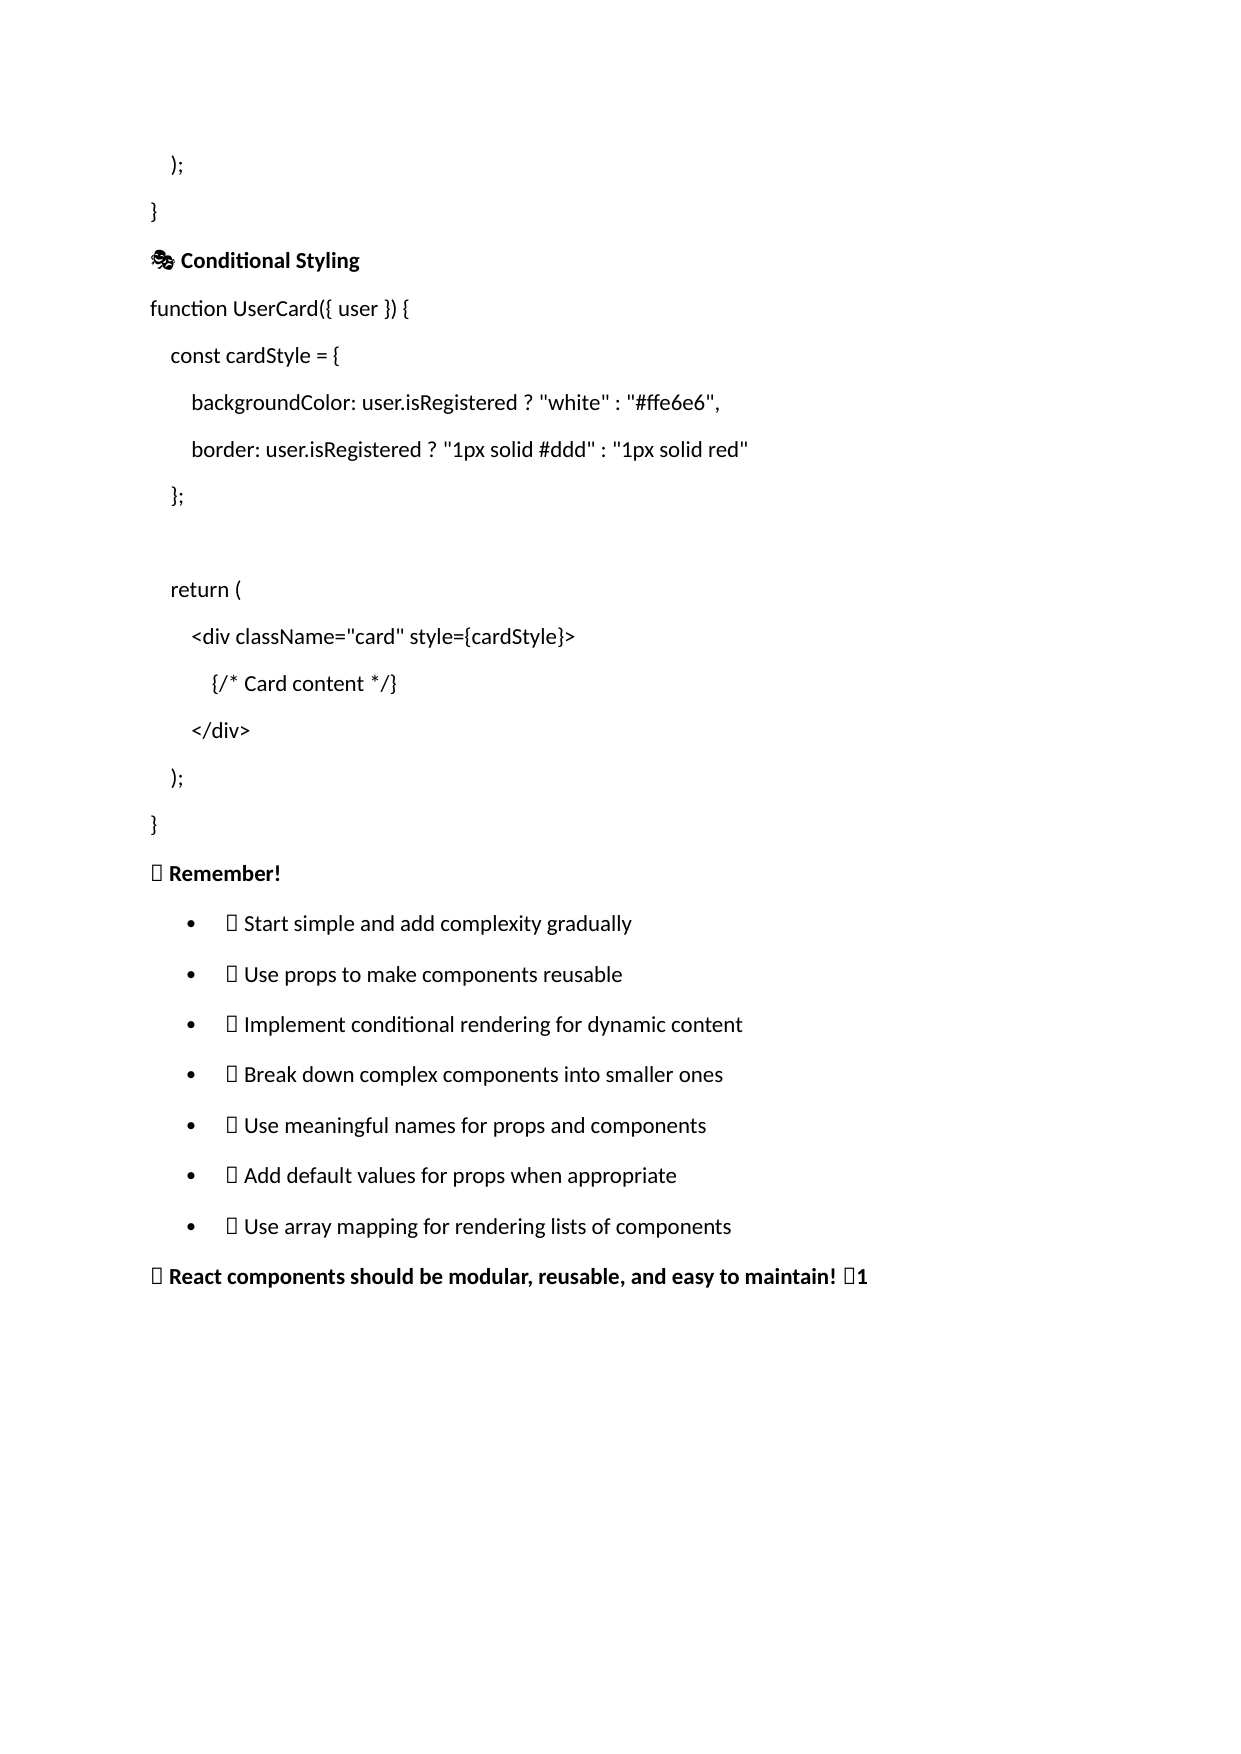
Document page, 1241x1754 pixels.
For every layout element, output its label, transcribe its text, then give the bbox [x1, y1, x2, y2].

text const cardStyle = { [150, 341, 1090, 369]
text ); [150, 763, 1090, 791]
text 💡 Remember! [150, 857, 1090, 888]
text {/* Card content */} [150, 669, 1090, 697]
text border: user.isRegistered ? "1px solid #ddd" : "1px solid red" [150, 435, 1090, 463]
text backgroundColor: user.isRegistered ? "white" : "#ffe6e6", [150, 388, 1090, 416]
text </div> [150, 716, 1090, 744]
list ✅ Use meaningful names for props and components [187, 1109, 1090, 1140]
list ✅ Use array mapping for rendering lists of components [187, 1209, 1090, 1241]
text } [150, 197, 1090, 225]
text } [150, 810, 1090, 838]
text 🚀 React components should be modular, reusable, and easy to maintain! 🚀1 [150, 1260, 1090, 1291]
text 🎭 Conditional Styling [150, 244, 1090, 275]
text return ( [150, 575, 1090, 603]
list ✅ Add default values for props when appropriate [187, 1159, 1090, 1190]
list ✅ Break down complex components into smaller ones [187, 1058, 1090, 1089]
text function UserCard({ user }) { [150, 294, 1090, 322]
text <div className="card" style={cardStyle}> [150, 622, 1090, 650]
list ✅ Start simple and add complexity gradually [187, 907, 1090, 938]
text }; [150, 482, 1090, 510]
list ✅ Implement conditional rendering for dynamic content [187, 1008, 1090, 1039]
text ); [150, 150, 1090, 178]
list ✅ Use props to make components reusable [187, 957, 1090, 989]
